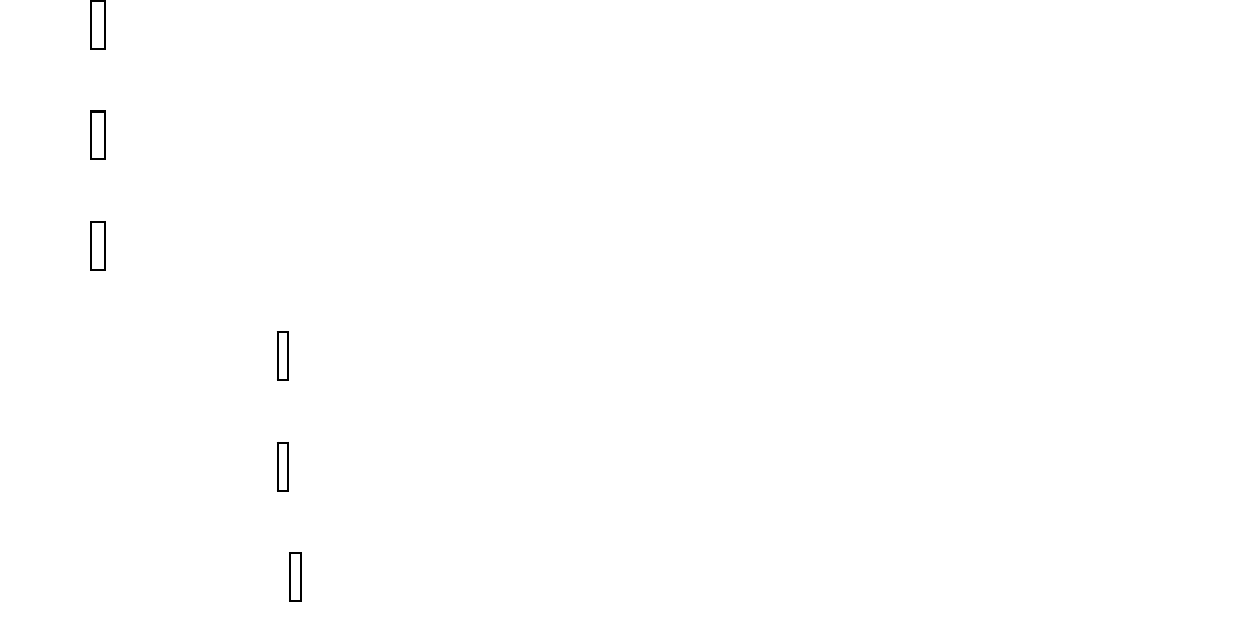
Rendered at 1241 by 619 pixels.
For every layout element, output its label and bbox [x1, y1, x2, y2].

table_header [291, 554, 300, 600]
table_header [92, 223, 104, 269]
table_header [92, 2, 104, 48]
table_header [92, 113, 104, 158]
table_header [279, 333, 287, 379]
table_header [279, 444, 287, 489]
